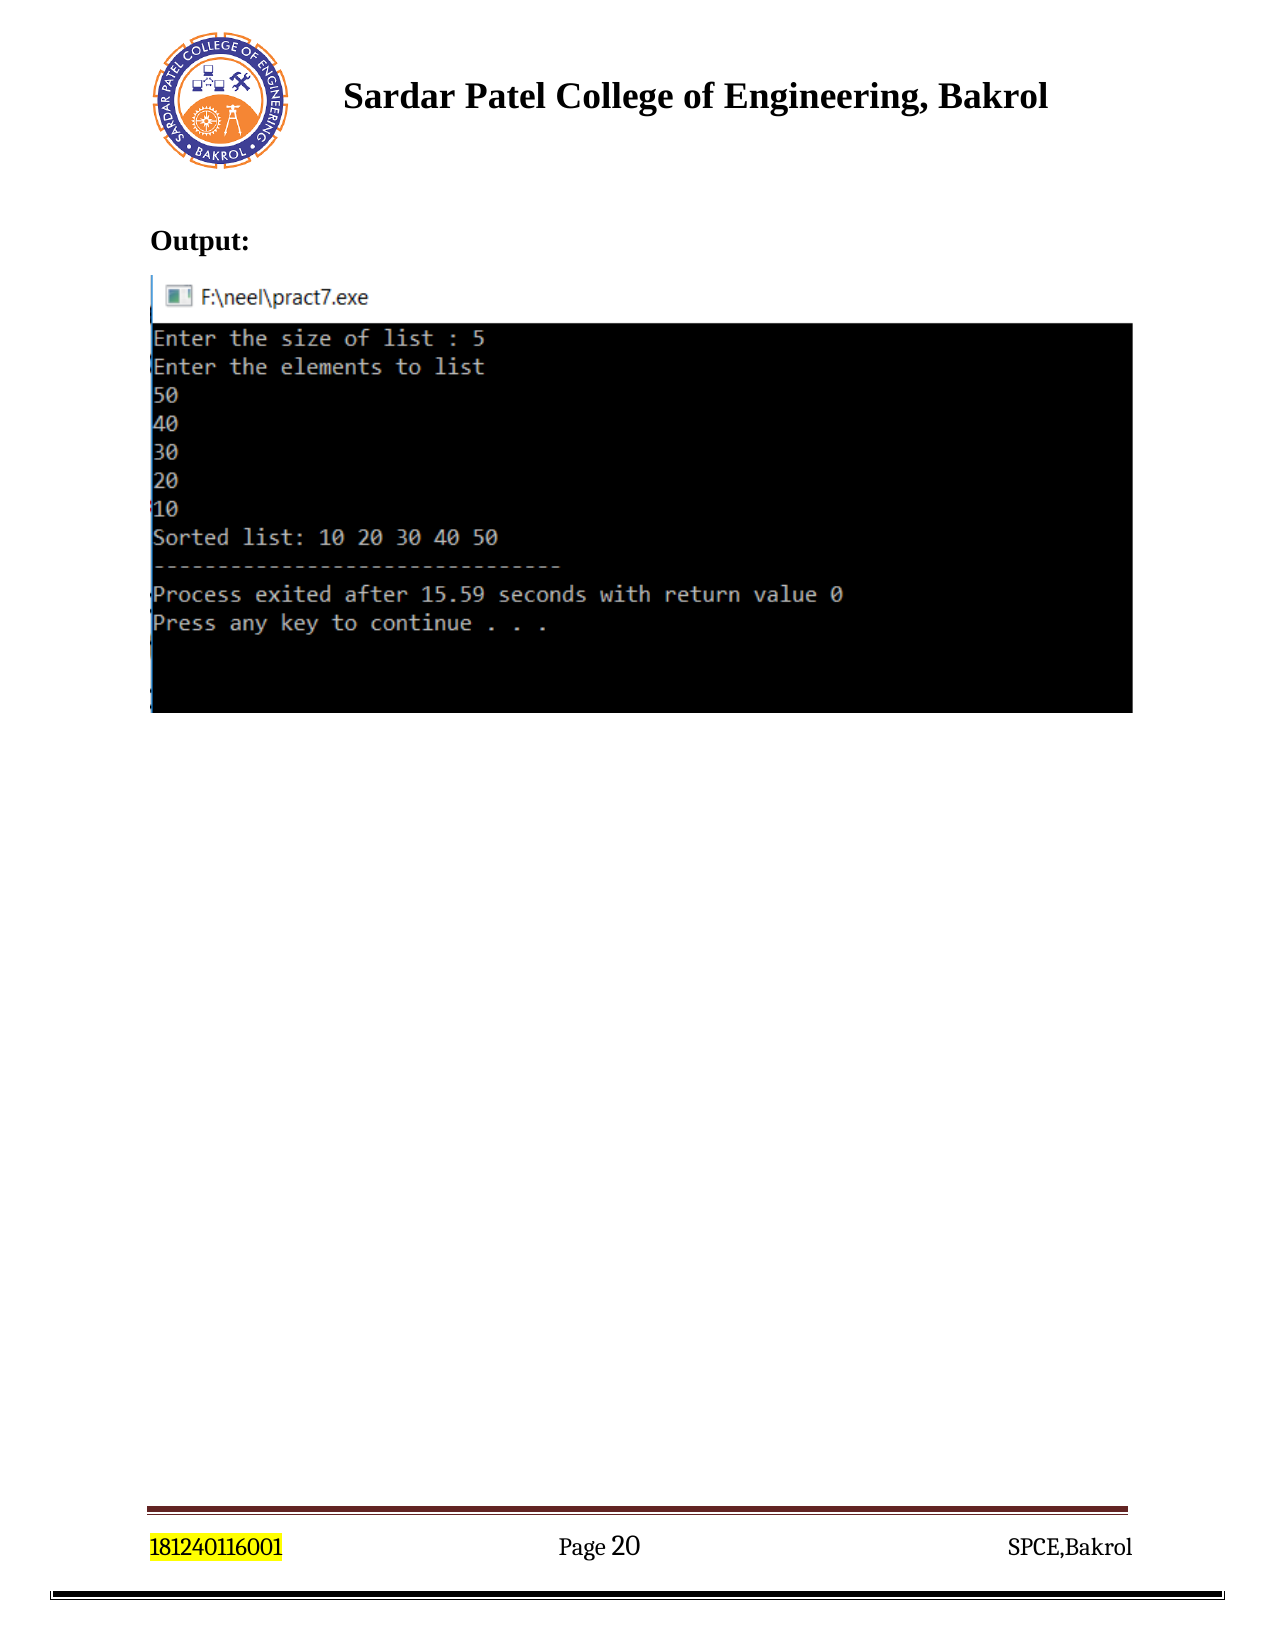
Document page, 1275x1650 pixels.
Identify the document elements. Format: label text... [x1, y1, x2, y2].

text Output: [150, 223, 390, 257]
picture [150, 30, 291, 171]
picture [150, 275, 1133, 713]
